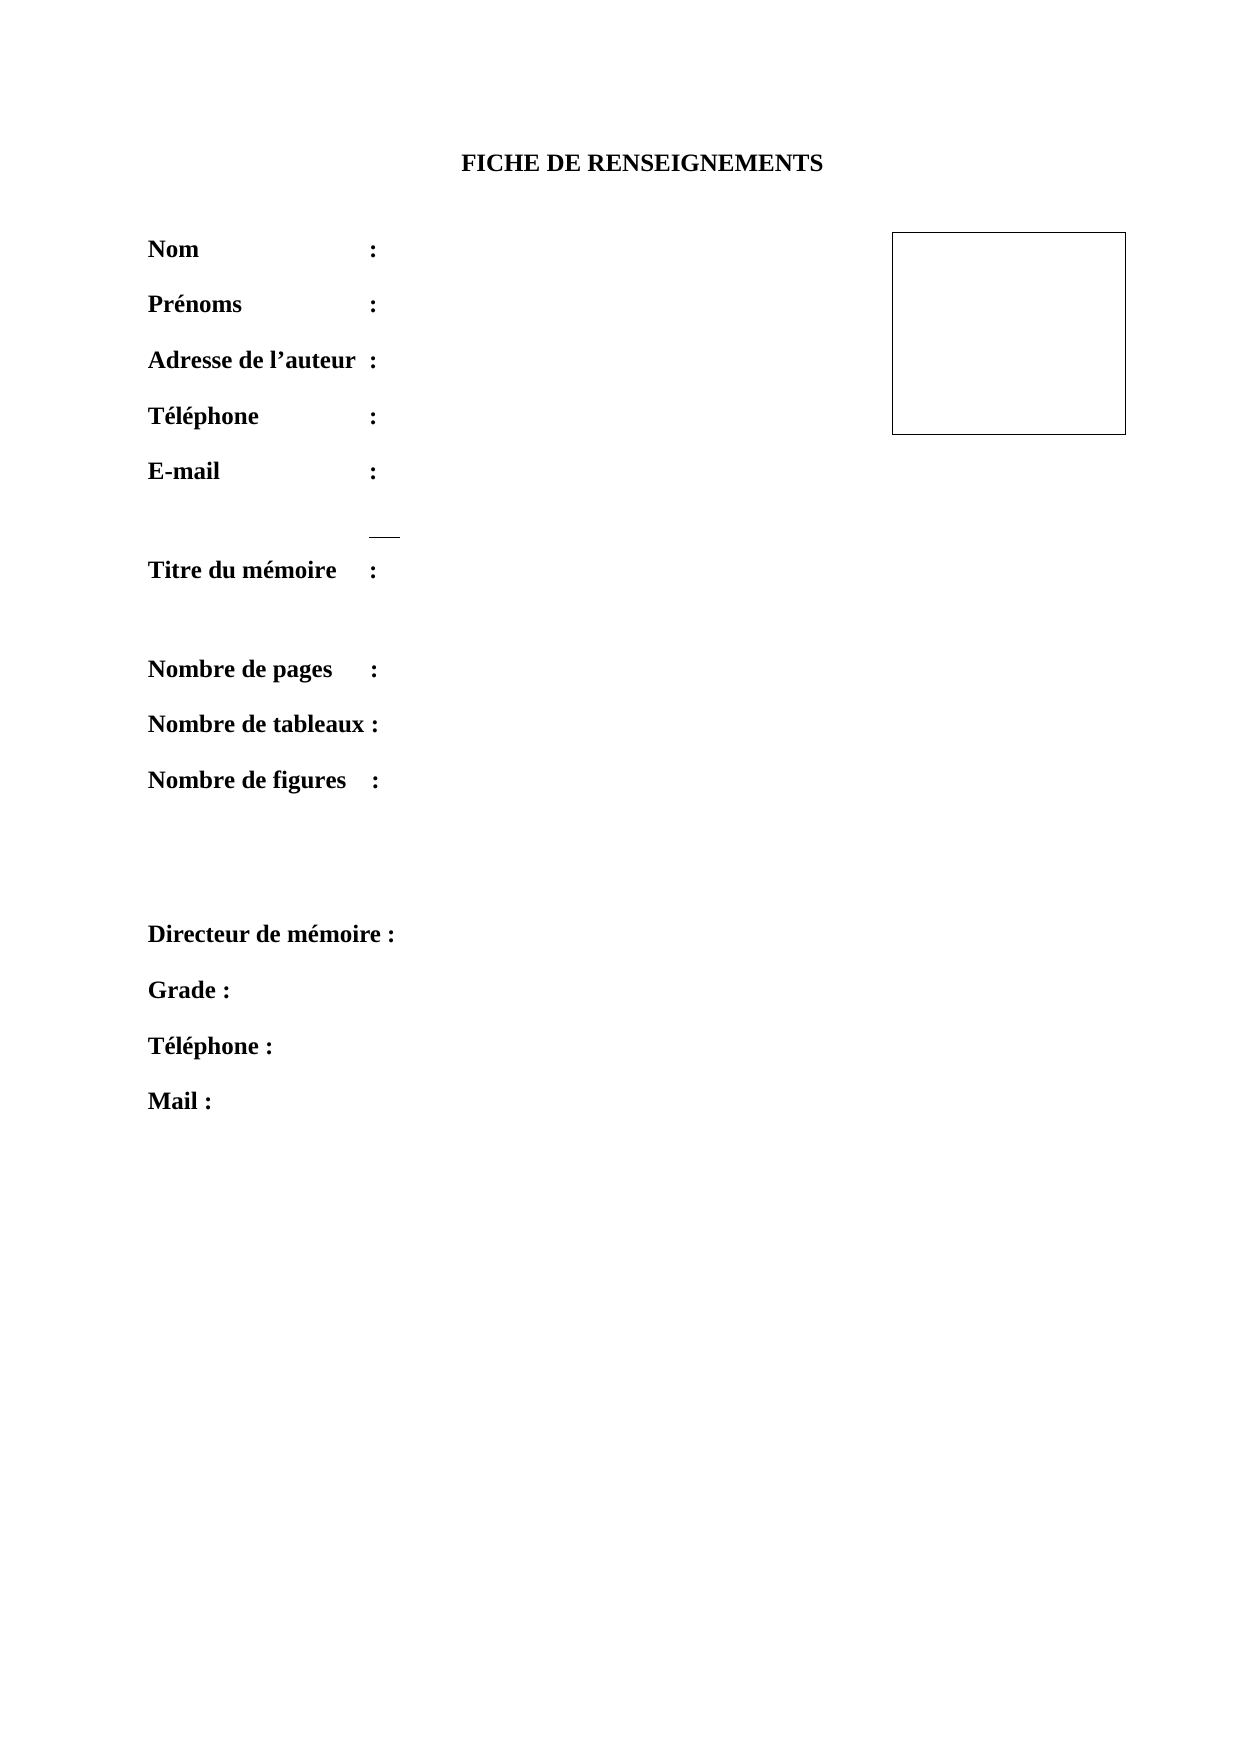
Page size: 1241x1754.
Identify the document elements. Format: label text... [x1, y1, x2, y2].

text Grade : [148, 975, 1137, 1004]
text Téléphone : [148, 401, 892, 429]
text Titre du mémoire : [148, 555, 1137, 584]
text Adresse de l’auteur : [148, 345, 892, 374]
text Prénoms : [148, 289, 892, 318]
text Nombre de figures : [148, 765, 1137, 794]
text Directeur de mémoire : [148, 919, 1137, 948]
text FICHE DE RENSEIGNEMENTS [148, 148, 1137, 176]
text E-mail : [148, 456, 1137, 485]
text Nom : [148, 234, 892, 263]
text Nombre de tableaux : [148, 709, 1137, 738]
text Mail : [148, 1086, 1137, 1115]
text Téléphone : [148, 1031, 1137, 1059]
text Nombre de pages : [148, 654, 1137, 683]
